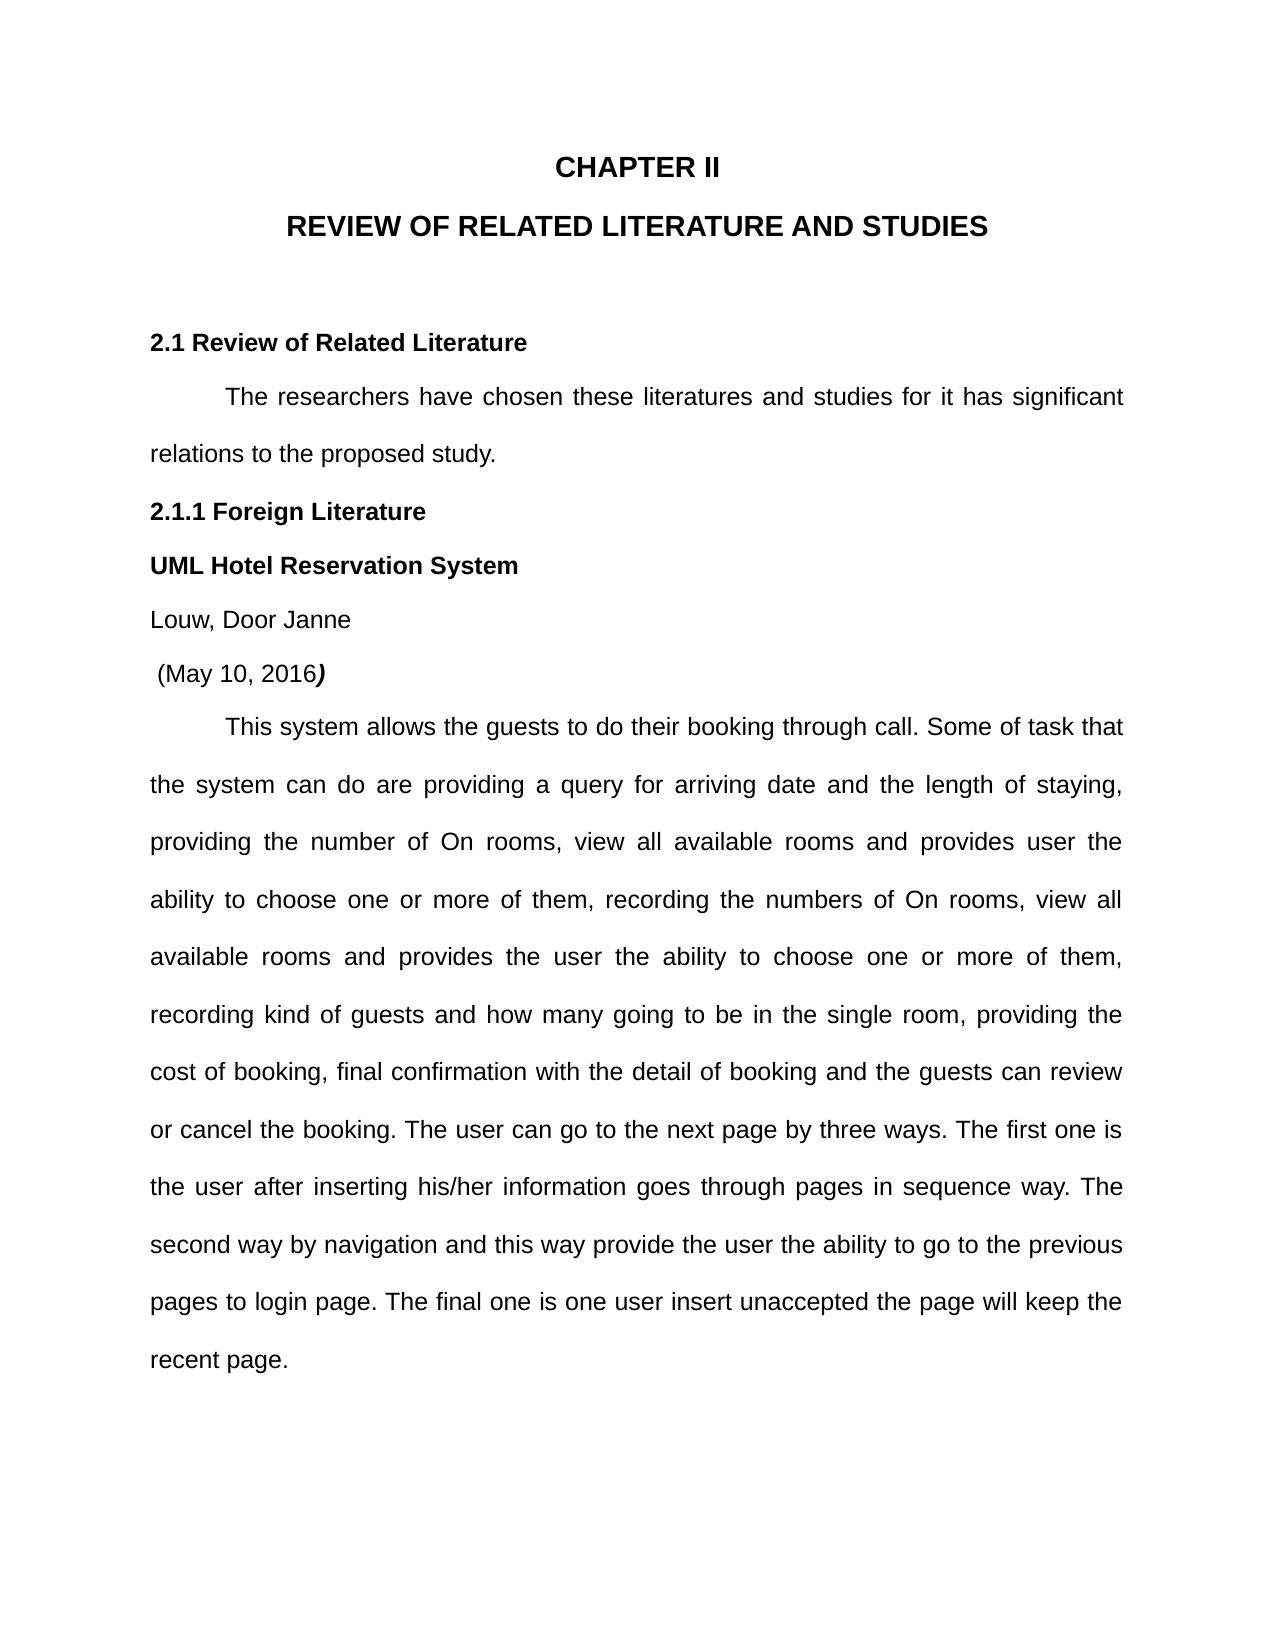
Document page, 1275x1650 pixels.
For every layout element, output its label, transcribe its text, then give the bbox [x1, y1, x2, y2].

text 2.1 Review of Related Literature [150, 328, 1125, 357]
text This system allows the guests to do their booking through call. Some of task that the system can do are providing a query for arriving date and the length of staying, providing the number of On rooms, view all available rooms and provides user the ability to choose one or more of them, recording the numbers of On rooms, view all available rooms and provides the user the ability to choose one or more of them, recording kind of guests and how many going to be in the single room, providing the cost of booking, final confirmation with the detail of booking and the guests can review or cancel the booking. The user can go to the next page by three ways. The first one is the user after inserting his/her information goes through pages in sequence way. The second way by navigation and this way provide the user the ability to go to the previous pages to login page. The final one is one user insert unaccepted the page will keep the recent page. [150, 712, 1125, 1374]
text (May 10, 2016) [150, 658, 1125, 687]
text UML Hotel Reservation System [150, 551, 1125, 579]
text The researchers have chosen these literatures and studies for it has significant relations to the proposed study. [150, 382, 1125, 468]
text REVIEW OF RELATED LITERATURE AND STUDIES [150, 209, 1125, 243]
text Louw, Door Janne [150, 605, 1125, 633]
text 2.1.1 Foreign Literature [150, 497, 1125, 526]
text CHAPTER II [150, 150, 1125, 183]
